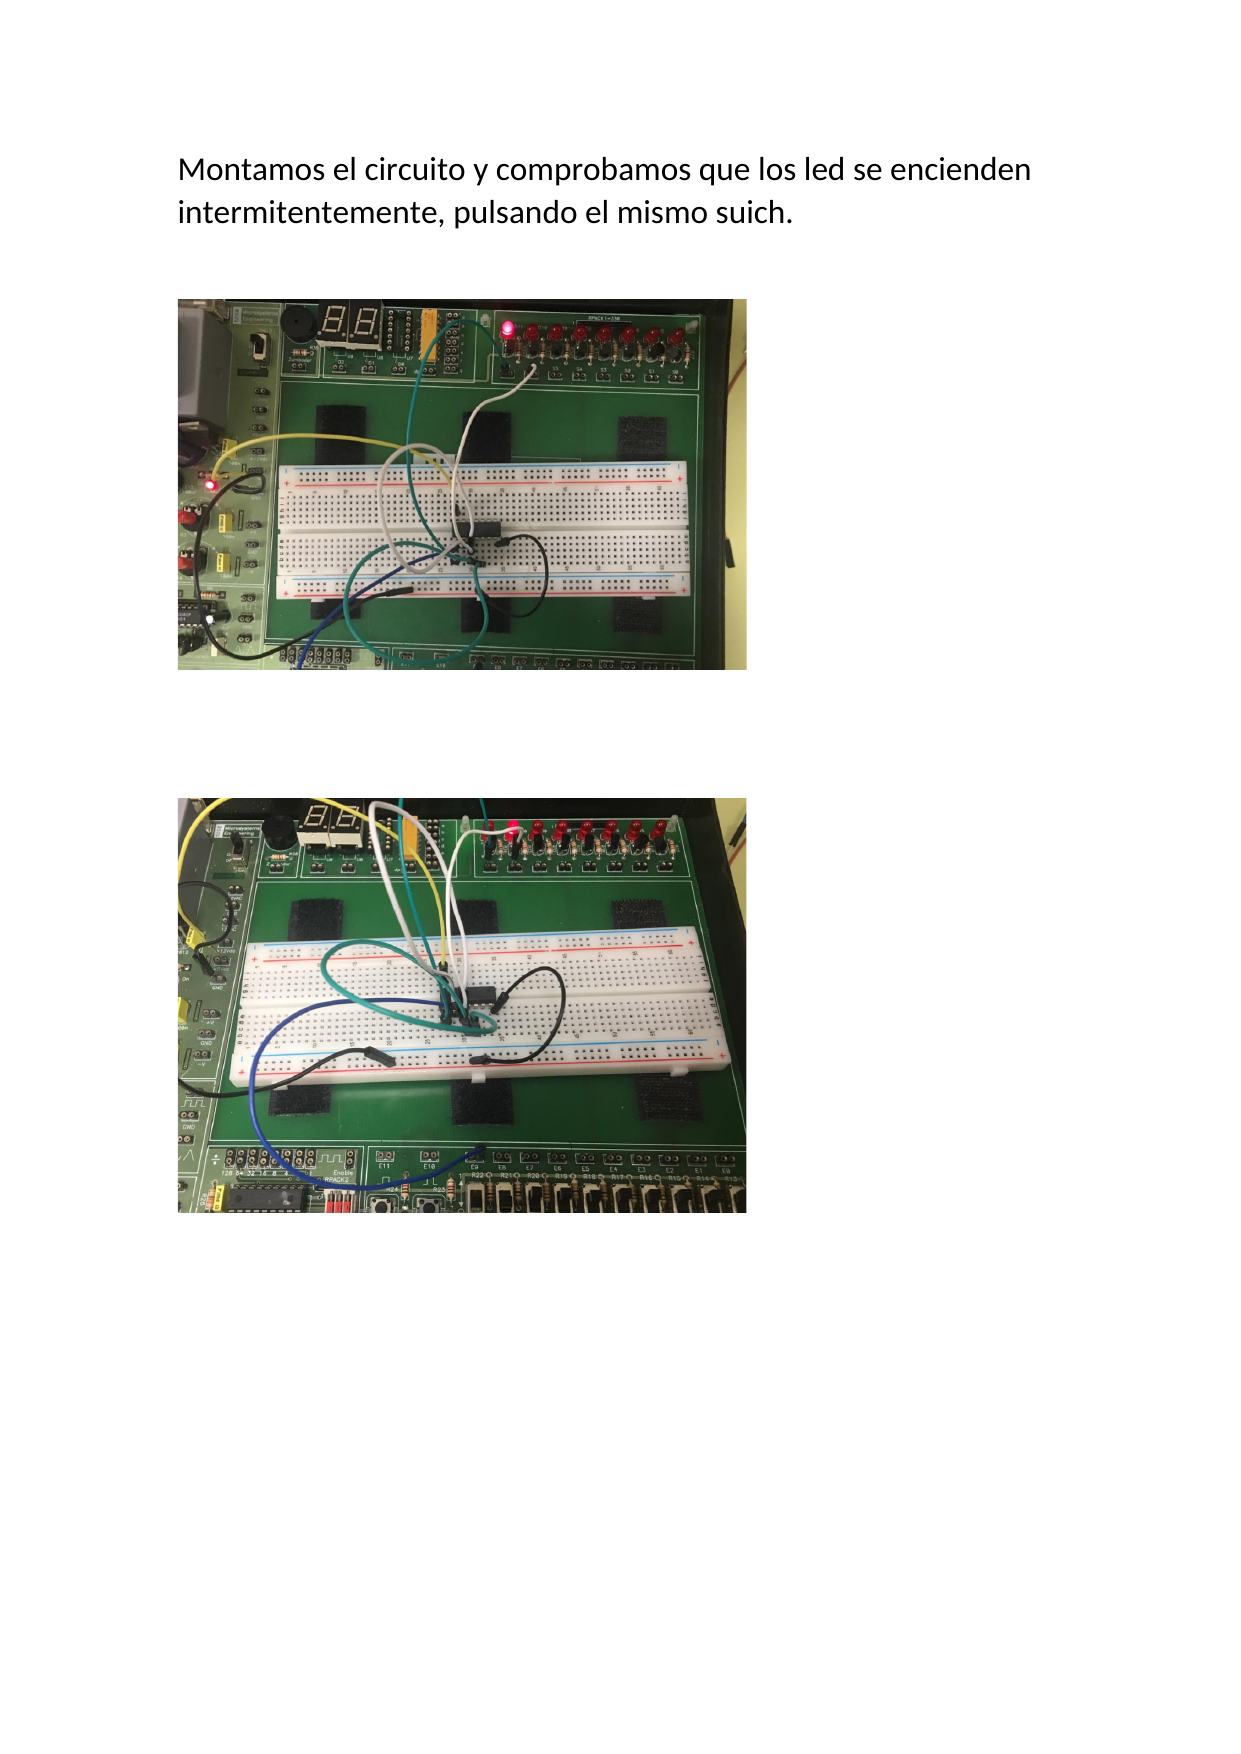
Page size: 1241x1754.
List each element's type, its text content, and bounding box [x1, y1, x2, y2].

text Montamos el circuito y comprobamos que los led se encienden intermitentemente, pulsando el mismo suich. [177, 148, 1063, 232]
picture [177, 299, 747, 670]
picture [177, 798, 747, 1213]
